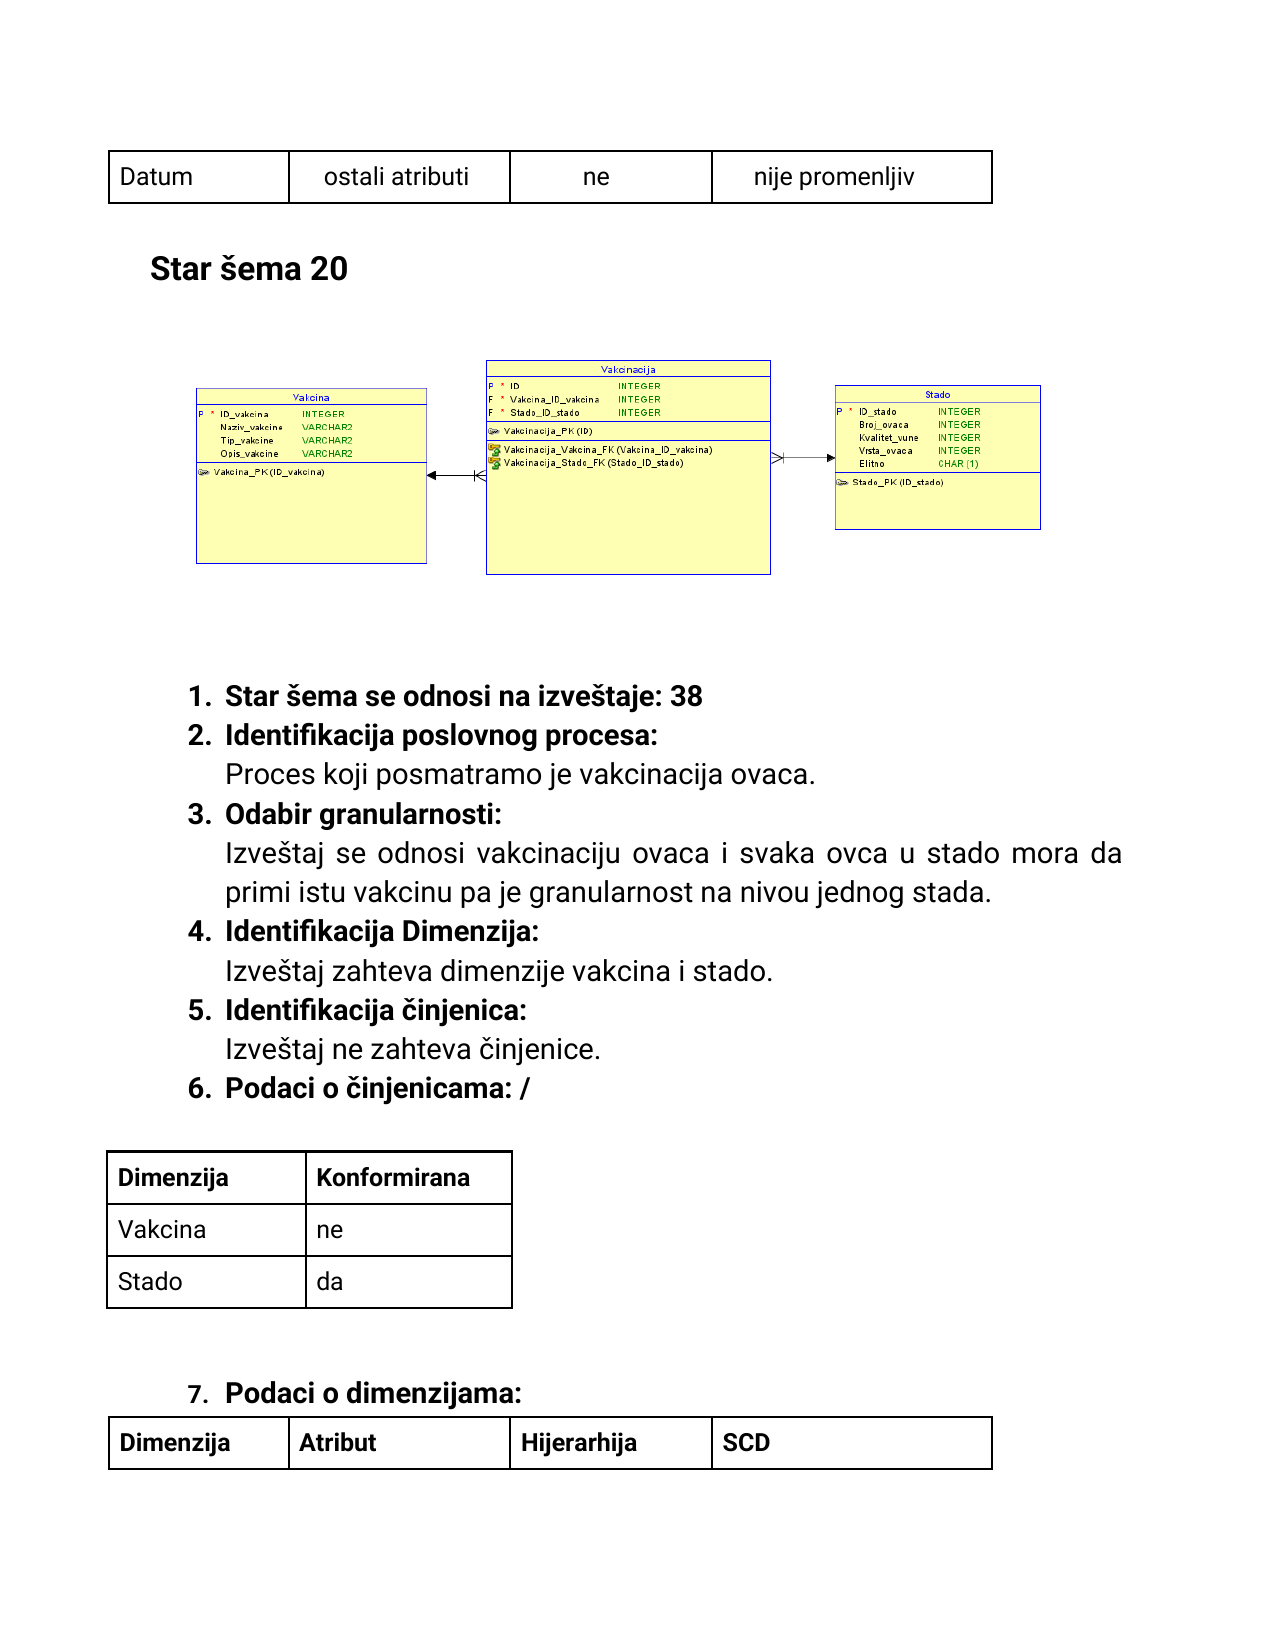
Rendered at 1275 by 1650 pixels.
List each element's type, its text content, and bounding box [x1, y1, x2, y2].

table_cell Datum [110, 152, 288, 202]
text Izveštaj se odnosi vakcinaciju ovaca i svaka ovca u stado mora da primi istu vakcinu pa je granularnost na nivou jednog stada. [225, 836, 1125, 910]
table_header Atribut [290, 1418, 509, 1468]
list Star šema se odnosi na izveštaje: 38 [187, 679, 1125, 713]
table_header Dimenzija [108, 1153, 305, 1203]
table_cell ne [307, 1205, 511, 1255]
picture [150, 294, 1125, 676]
list Identifikacija činjenica: [187, 993, 1125, 1027]
text Proces koji posmatramo je vakcinacija ovaca. [225, 758, 1125, 792]
list Podaci o činjenicama: / [187, 1072, 1125, 1106]
table_cell da [307, 1257, 511, 1307]
table_cell ne [511, 152, 711, 202]
table_header SCD [713, 1418, 991, 1468]
list Odabir granularnosti: [187, 797, 1125, 831]
table_cell nije promenljiv [713, 152, 991, 202]
list Identifikacija poslovnog procesa: [187, 718, 1125, 753]
table_header Hijerarhija [511, 1418, 711, 1468]
text Izveštaj ne zahteva činjenice. [225, 1033, 1125, 1067]
table_cell Vakcina [108, 1205, 305, 1255]
list Identifikacija Dimenzija: [187, 915, 1125, 949]
table_header Dimenzija [110, 1418, 288, 1468]
text Izveštaj zahteva dimenzije vakcina i stado. [225, 954, 1125, 988]
text Star šema 20 [150, 249, 1125, 288]
list Podaci o dimenzijama: [187, 1376, 1125, 1411]
table_header Konformirana [307, 1153, 511, 1203]
table_cell Stado [108, 1257, 305, 1307]
table_cell ostali atributi [290, 152, 509, 202]
